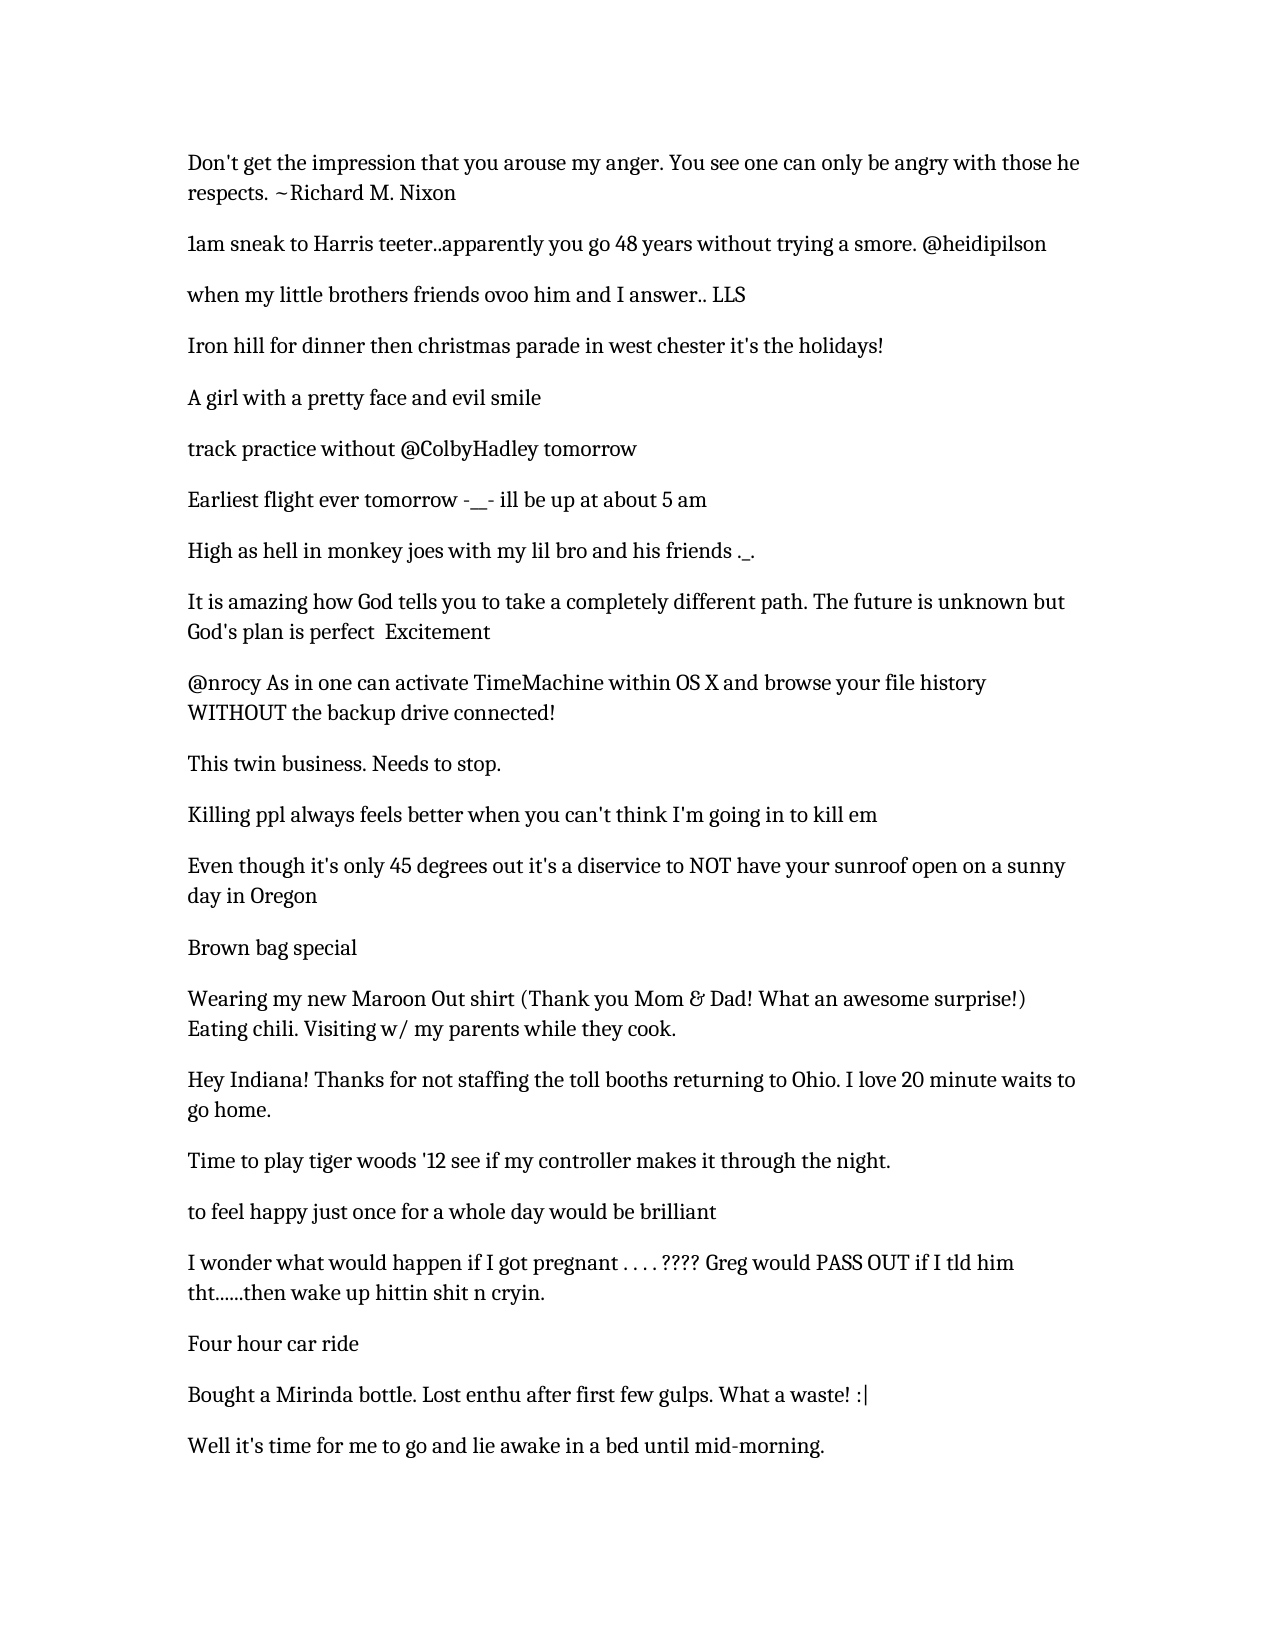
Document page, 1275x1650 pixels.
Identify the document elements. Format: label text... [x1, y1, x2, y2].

text Even though it's only 45 degrees out it's a diservice to NOT have your sunroof open on a sunny day in Oregon [187, 853, 1087, 910]
text This twin business. Needs to stop. [187, 751, 1087, 777]
text Earliest flight ever tomorrow -__- ill be up at about 5 am [187, 486, 1087, 513]
text Wearing my new Maroon Out shirt (Thank you Mom & Dad! What an awesome surprise!) Eating chili. Visiting w/ my parents while they cook. [187, 985, 1087, 1042]
text I wonder what would happen if I got pregnant . . . . ???? Greg would PASS OUT if I tld him tht......then wake up hittin shit n cryin. [187, 1250, 1087, 1307]
text Don't get the impression that you arouse my anger. You see one can only be angry with those he respects. ~Richard M. Nixon [187, 150, 1087, 207]
text It is amazing how God tells you to take a completely different path. The future is unknown but God's plan is perfect Excitement [187, 588, 1087, 645]
text High as hell in monkey joes with my lil bro and his friends ._. [187, 537, 1087, 564]
text Well it's time for me to go and lie awake in a bed until mid-morning. [187, 1433, 1087, 1460]
text @nrocy As in one can activate TimeMachine within OS X and browse your file history WITHOUT the backup drive connected! [187, 670, 1087, 726]
text Time to play tiger woods '12 see if my controller makes it through the night. [187, 1148, 1087, 1174]
text Killing ppl always feels better when you can't think I'm going in to kill em [187, 802, 1087, 828]
text A girl with a pretty face and evil smile [187, 384, 1087, 411]
text when my little brothers friends ovoo him and I answer.. LLS [187, 282, 1087, 309]
text track practice without @ColbyHadley tomorrow [187, 435, 1087, 462]
text Brown bag special [187, 934, 1087, 961]
text 1am sneak to Harris teeter..apparently you go 48 years without trying a smore. @heidipilson [187, 231, 1087, 258]
text to feel happy just once for a whole day would be brilliant [187, 1199, 1087, 1225]
text Four hour car ride [187, 1331, 1087, 1358]
text Iron hill for dinner then christmas parade in west chester it's the holidays! [187, 333, 1087, 360]
text Bought a Mirinda bottle. Lost enthu after first few gulps. What a waste! :| [187, 1382, 1087, 1409]
text Hey Indiana! Thanks for not staffing the toll booths returning to Ohio. I love 20 minute waits to go home. [187, 1067, 1087, 1123]
